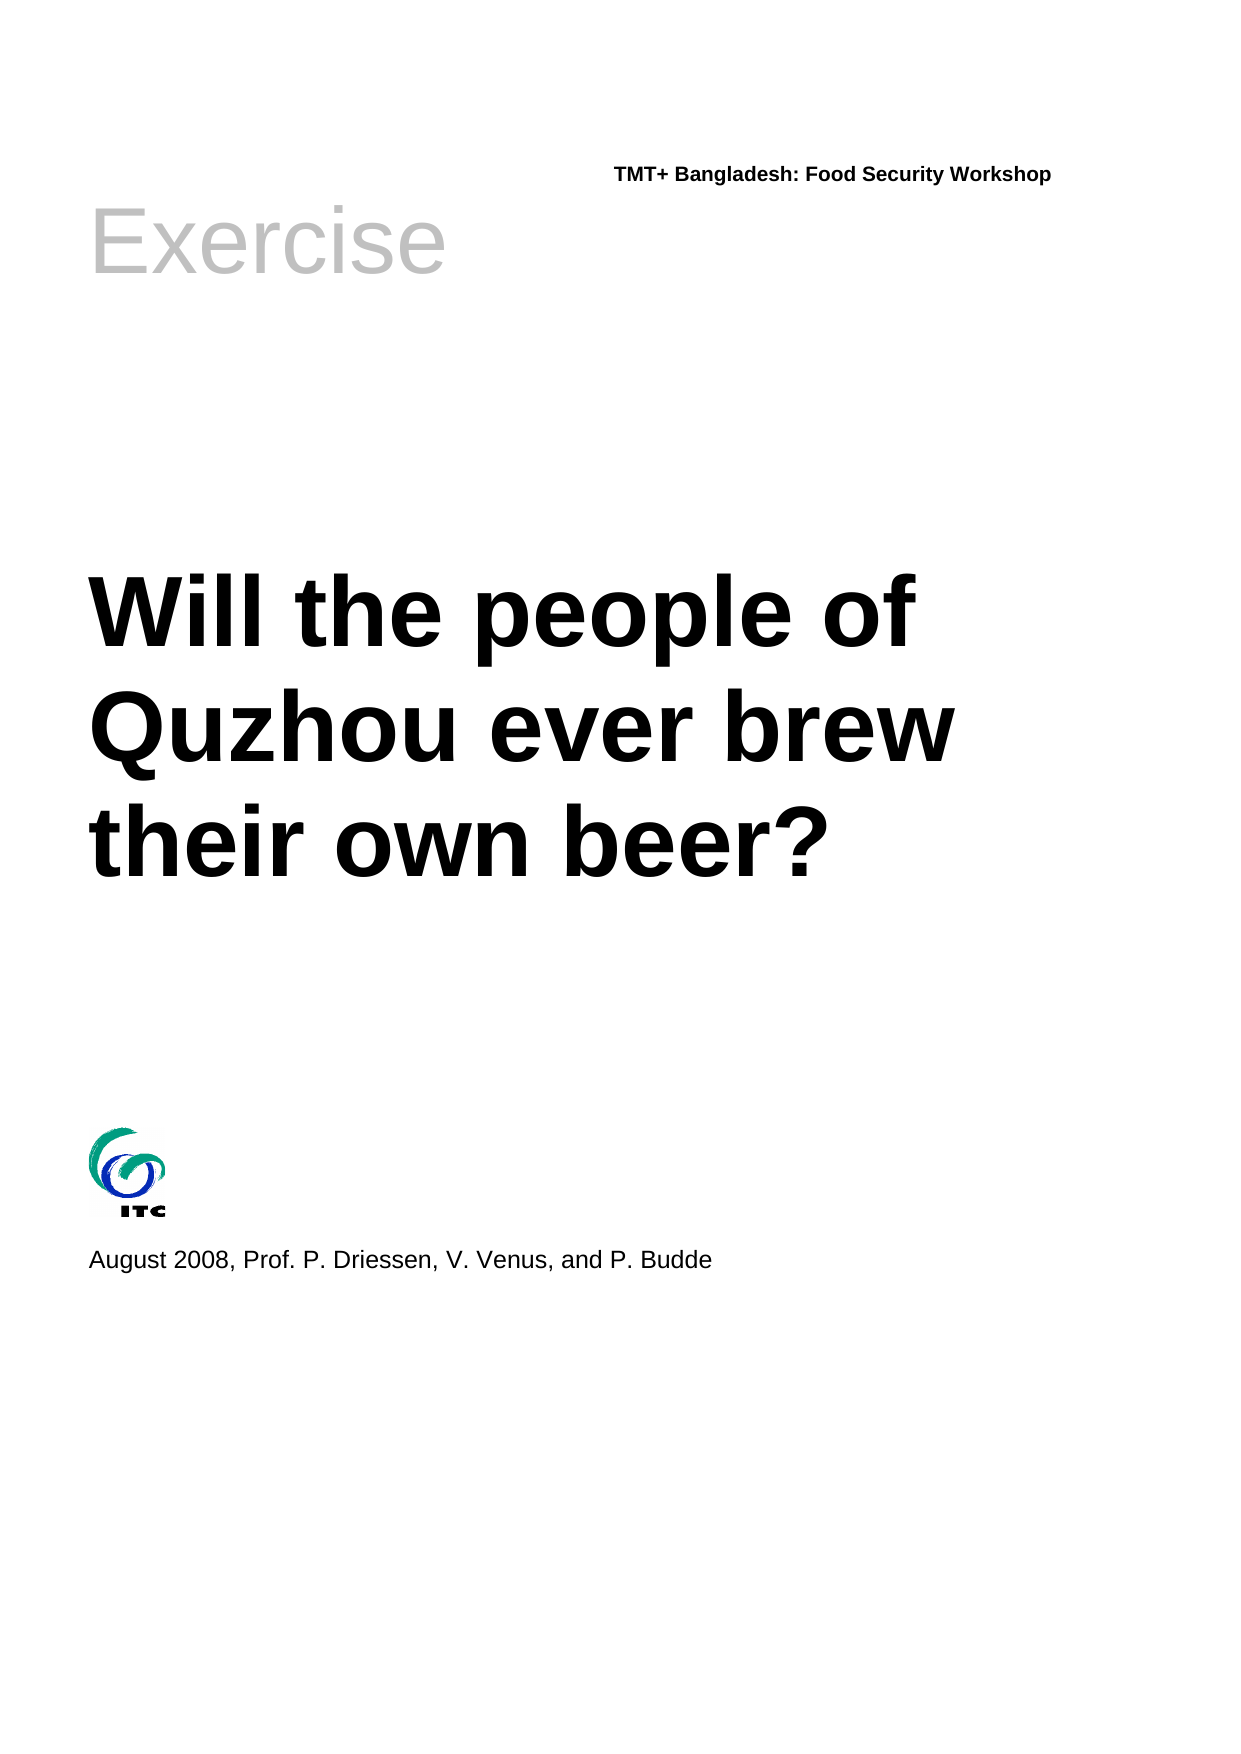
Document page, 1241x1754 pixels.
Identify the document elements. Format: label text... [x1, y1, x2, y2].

subtitle Exercise [89, 186, 1152, 293]
text TMT+ Bangladesh: Food Security Workshop [614, 162, 1152, 186]
text Will the people of Quzhou ever brew their own beer? [89, 552, 1152, 897]
text August 2008, Prof. P. Driessen, V. Venus, and P. Budde [89, 1245, 1152, 1274]
picture [88, 1127, 166, 1217]
